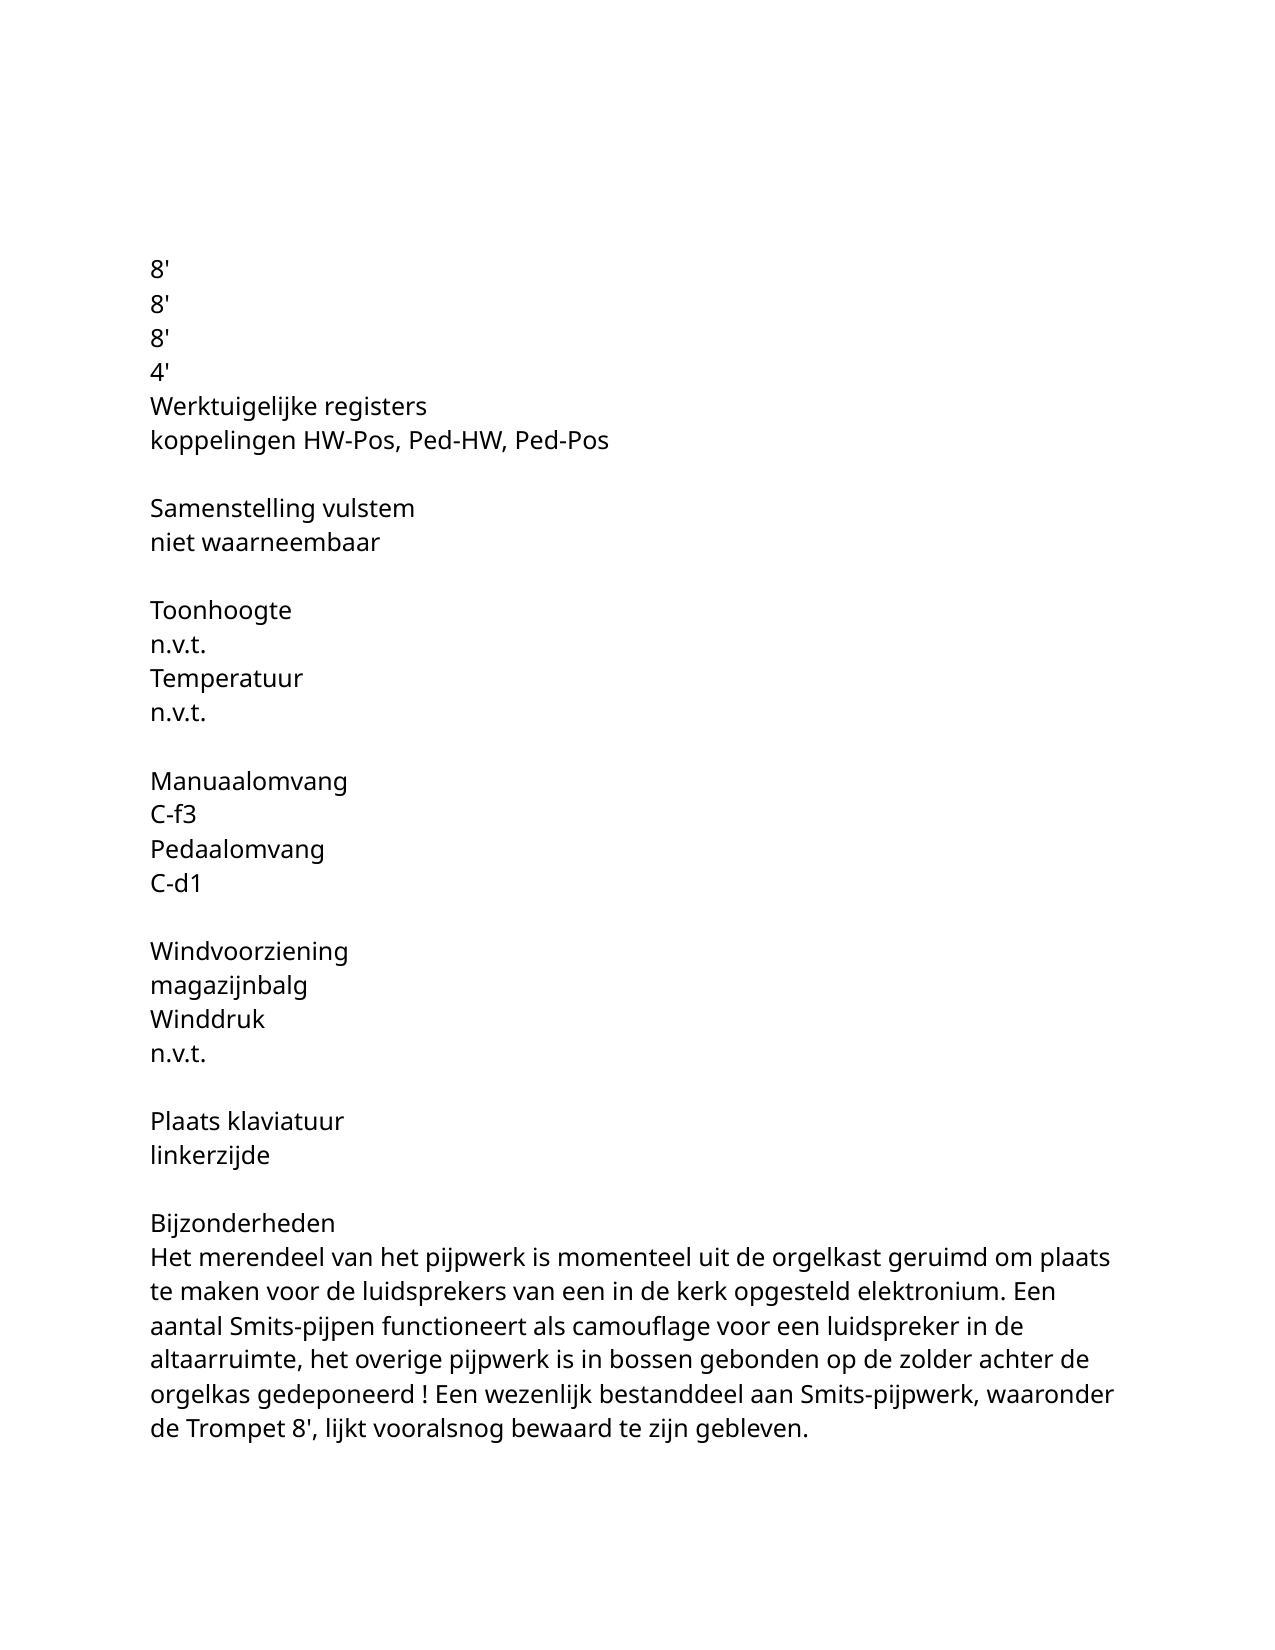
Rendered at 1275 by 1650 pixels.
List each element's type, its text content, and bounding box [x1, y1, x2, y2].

text 8' [150, 252, 1125, 286]
text koppelingen HW-Pos, Ped-HW, Ped-Pos [150, 422, 1125, 457]
text Manuaalomvang [150, 763, 1125, 797]
text linkerzijde [150, 1138, 1125, 1172]
text Pedaalomvang [150, 831, 1125, 865]
text 8' [150, 286, 1125, 320]
text Plaats klaviatuur [150, 1104, 1125, 1138]
text 8' [150, 320, 1125, 354]
text Temperatuur [150, 661, 1125, 695]
text 4' [150, 354, 1125, 388]
text C-d1 [150, 865, 1125, 899]
text n.v.t. [150, 1036, 1125, 1070]
text Het merendeel van het pijpwerk is momenteel uit de orgelkast geruimd om plaats te maken voor de luidsprekers van een in de kerk opgesteld elektronium. Een aantal Smits-pijpen functioneert als camouflage voor een luidspreker in de altaarruimte, het overige pijpwerk is in bossen gebonden op de zolder achter de orgelkas gedeponeerd ! Een wezenlijk bestanddeel aan Smits-pijpwerk, waaronder de Trompet 8', lijkt vooralsnog bewaard te zijn gebleven. [150, 1240, 1125, 1444]
text Bijzonderheden [150, 1206, 1125, 1240]
text Winddruk [150, 1002, 1125, 1036]
text Windvoorziening [150, 933, 1125, 967]
text Werktuigelijke registers [150, 388, 1125, 422]
text Samenstelling vulstem [150, 491, 1125, 525]
text Toonhoogte [150, 593, 1125, 627]
text magazijnbalg [150, 967, 1125, 1002]
text C-f3 [150, 797, 1125, 831]
text n.v.t. [150, 695, 1125, 729]
text n.v.t. [150, 627, 1125, 661]
text niet waarneembaar [150, 525, 1125, 559]
